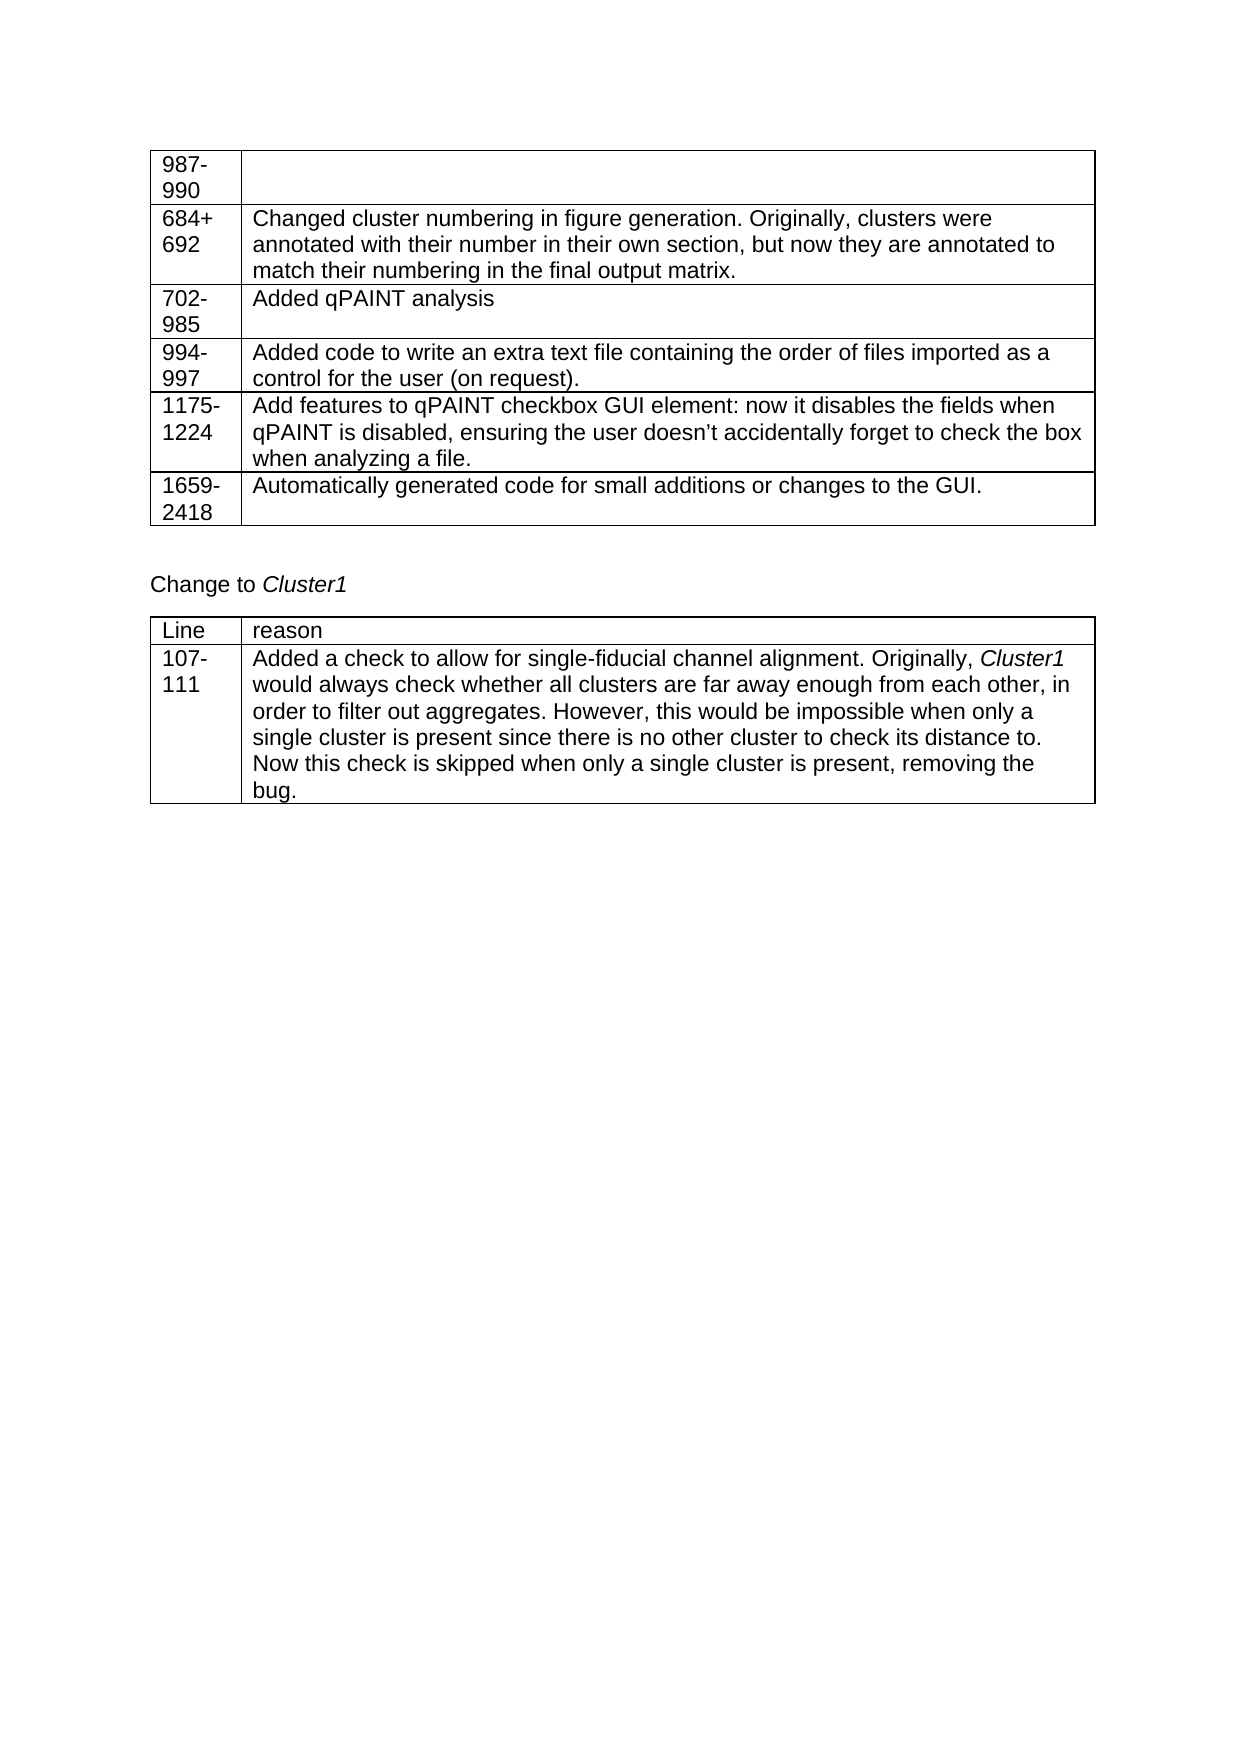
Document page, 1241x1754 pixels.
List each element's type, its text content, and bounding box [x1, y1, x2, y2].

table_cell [242, 151, 1094, 204]
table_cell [151, 151, 241, 204]
table_cell Added a check to allow for single-fiducial channel alignment. Originally, Cluster1 would always check whether all clusters are far away enough from each other, in order to filter out aggregates. However, this would be impossible when only a single cluster is present since there is no other cluster to check its distance to. Now this check is skipped when only a single cluster is present, removing the bug. [242, 645, 1094, 803]
text Change to Cluster1 [150, 571, 1090, 598]
table_header Line [151, 618, 241, 644]
table_cell Added qPAINT analysis [242, 285, 1094, 338]
table_cell Automatically generated code for small additions or changes to the GUI. [242, 473, 1094, 525]
table_cell 994-997 [151, 339, 241, 391]
table_cell 1175-1224 [151, 393, 241, 471]
table_cell 702-985 [151, 285, 241, 338]
table_header reason [242, 618, 1094, 644]
table_cell Add features to qPAINT checkbox GUI element: now it disables the fields when qPAINT is disabled, ensuring the user doesn’t accidentally forget to check the box when analyzing a file. [242, 393, 1094, 471]
table_cell 684+ 692 [151, 205, 241, 284]
table_cell 1659-2418 [151, 473, 241, 525]
table_cell 107-111 [151, 645, 241, 803]
table_cell Added code to write an extra text file containing the order of files imported as a control for the user (on request). [242, 339, 1094, 391]
table_cell Changed cluster numbering in figure generation. Originally, clusters were annotated with their number in their own section, but now they are annotated to match their numbering in the final output matrix. [242, 205, 1094, 284]
